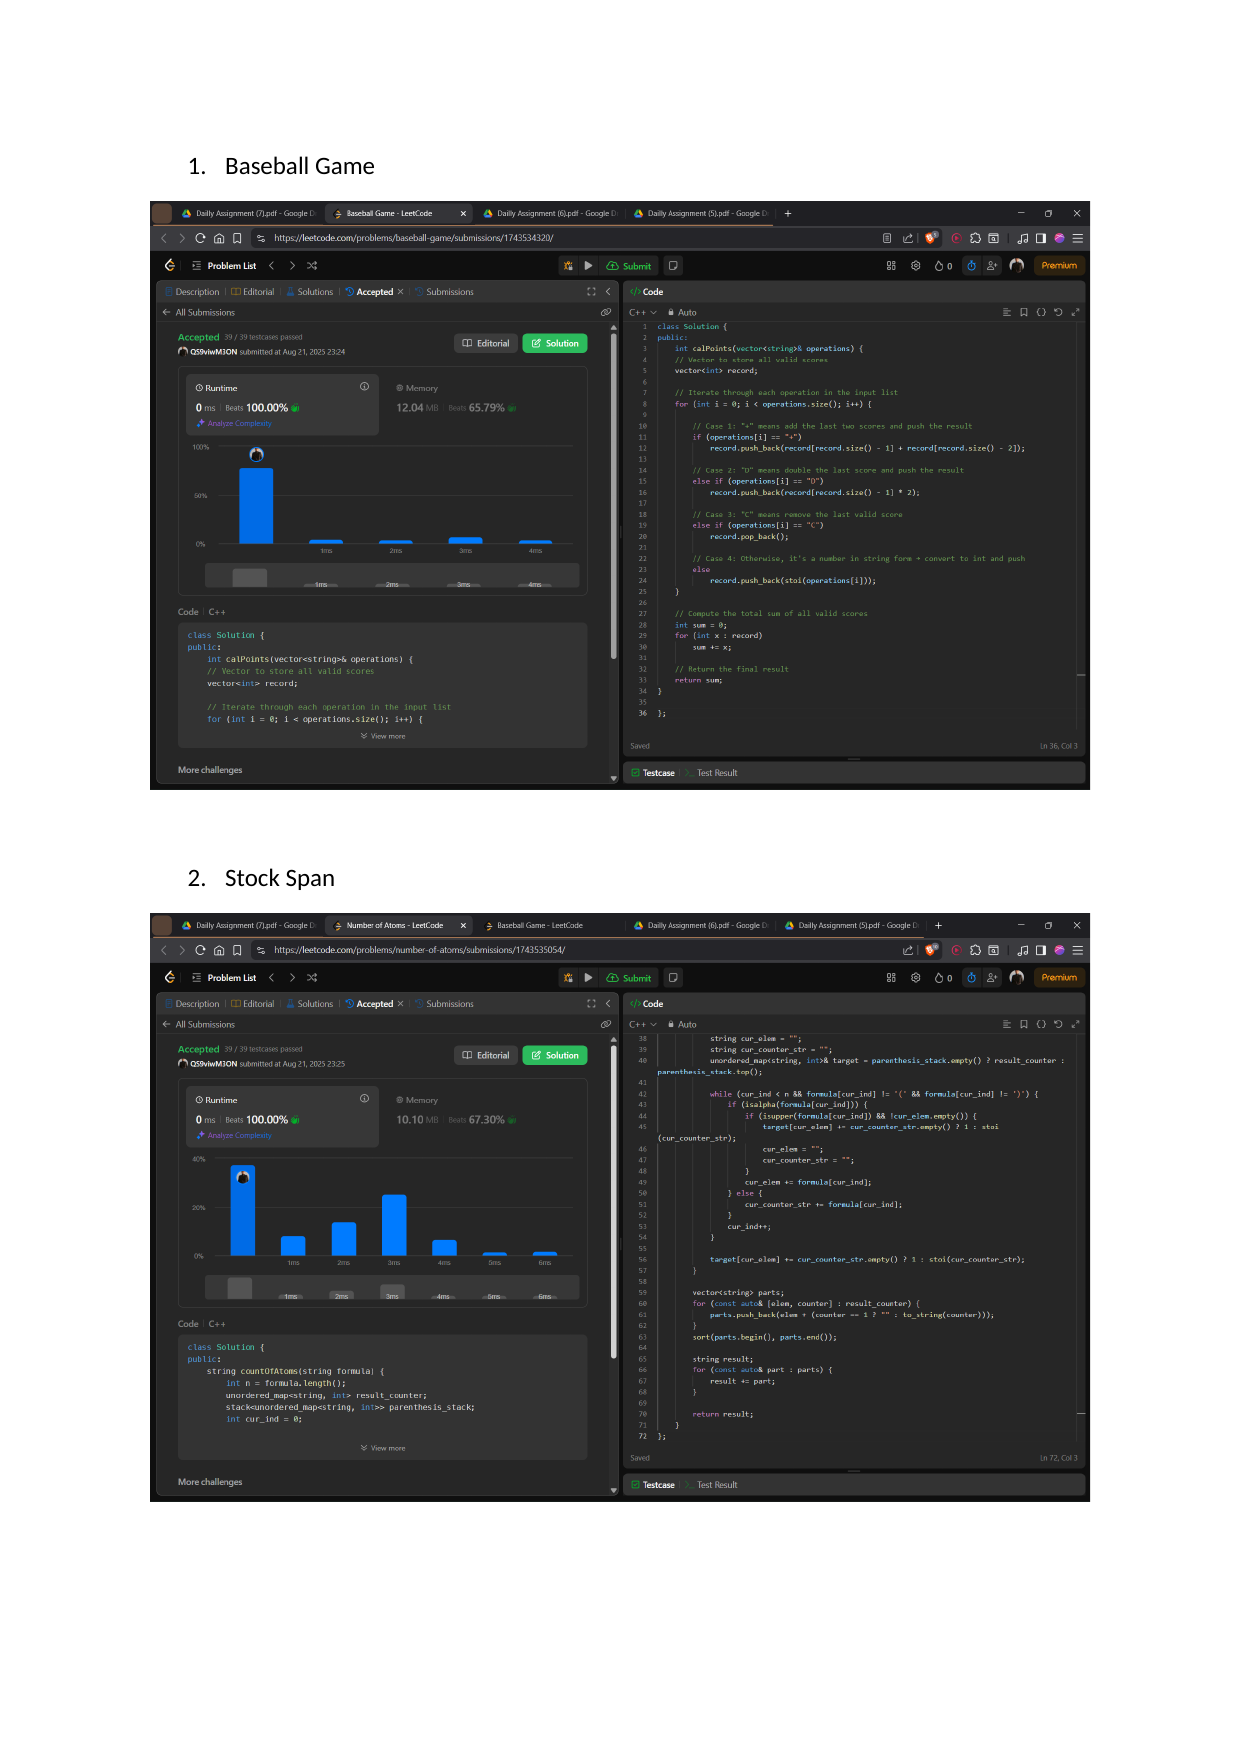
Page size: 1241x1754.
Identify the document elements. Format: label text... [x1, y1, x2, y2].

picture [150, 201, 1091, 790]
list Stock Span [187, 862, 1090, 893]
list Baseball Game [187, 150, 1090, 181]
picture [150, 913, 1091, 1502]
